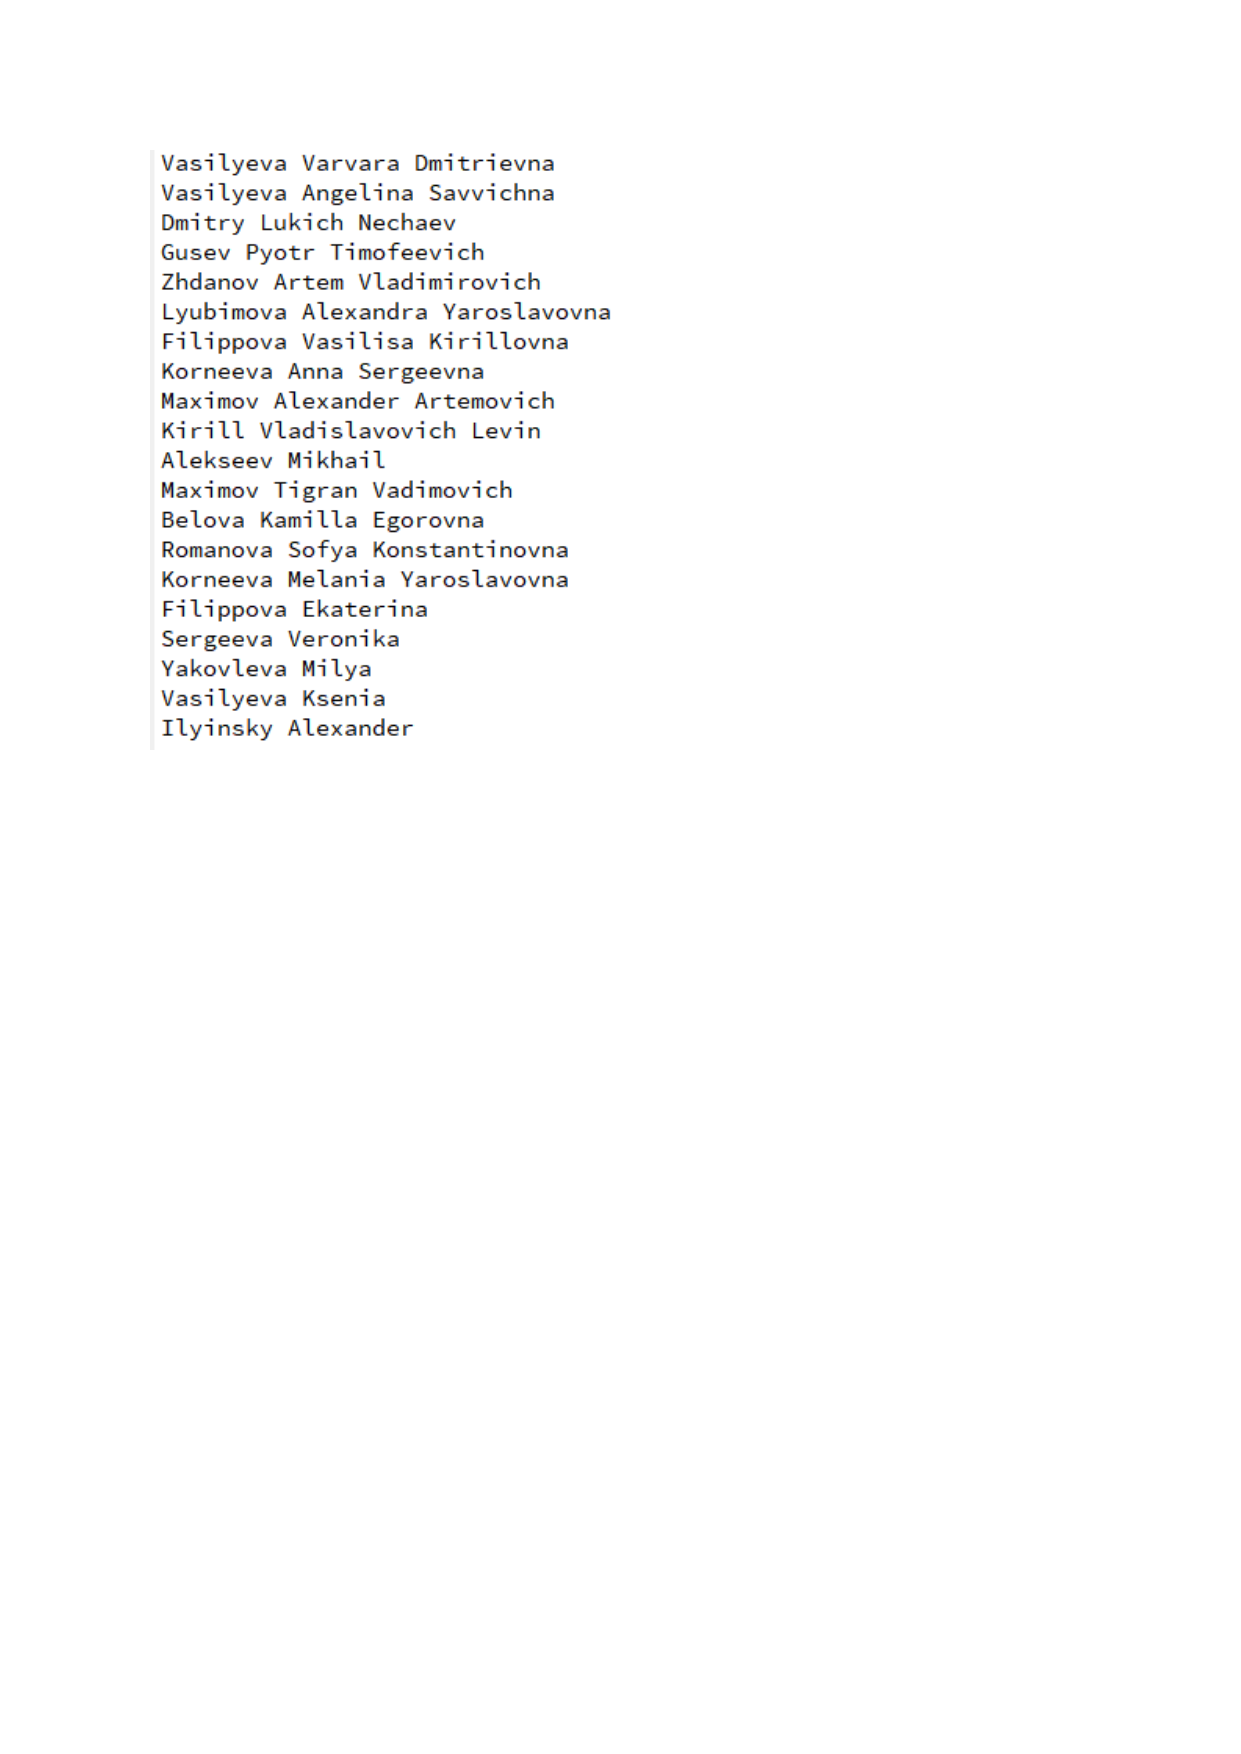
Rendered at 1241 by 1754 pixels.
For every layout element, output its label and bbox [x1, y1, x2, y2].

picture [150, 150, 654, 750]
